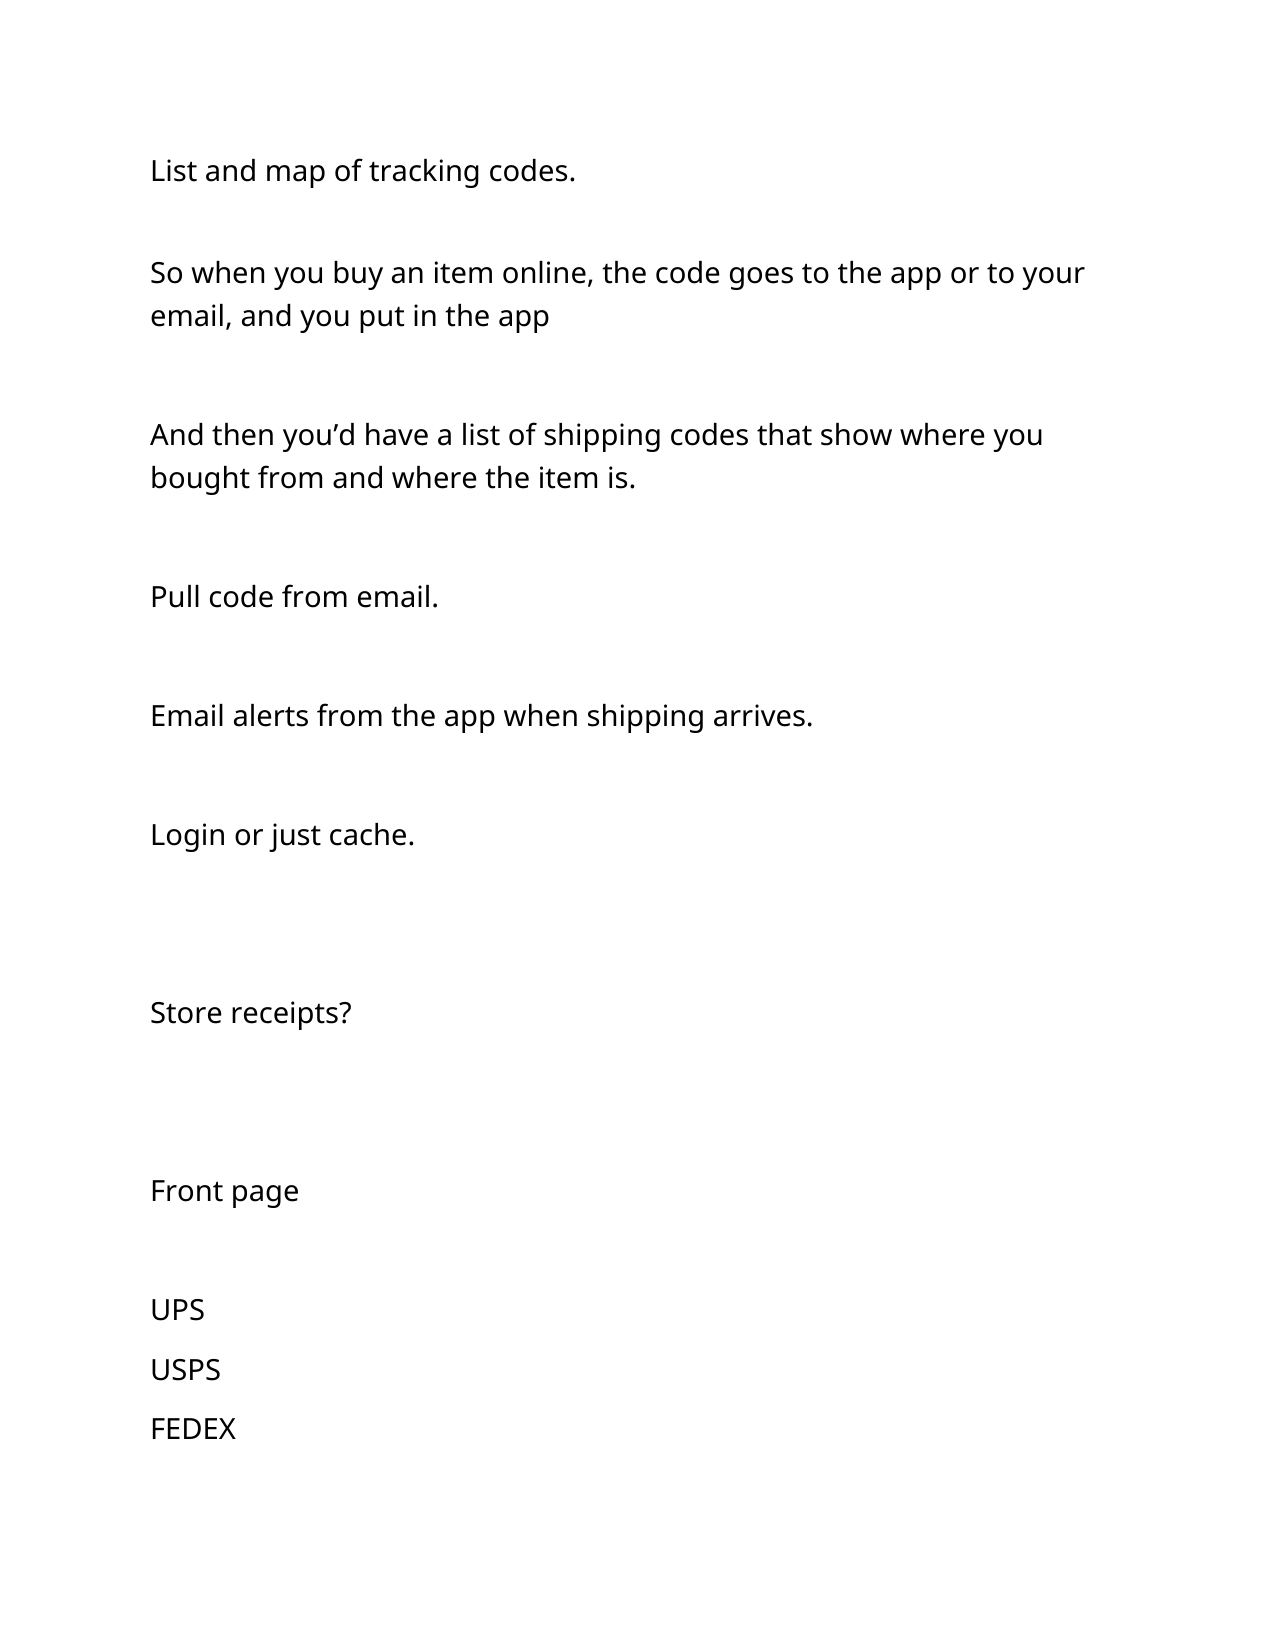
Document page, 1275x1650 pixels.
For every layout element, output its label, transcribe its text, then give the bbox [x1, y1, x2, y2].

text Front page [150, 1171, 1125, 1210]
text Email alerts from the app when shipping arrives. [150, 695, 1125, 734]
text List and map of tracking codes. [150, 150, 1125, 190]
text So when you buy an item online, the code goes to the app or to your email, and you put in the app [150, 209, 1125, 335]
text FEDEX [150, 1408, 1125, 1448]
text Login or just cache. [150, 814, 1125, 853]
text And then you’d have a list of shipping codes that show where you bought from and where the item is. [150, 414, 1125, 497]
text UPS [150, 1289, 1125, 1329]
text Pull code from email. [150, 576, 1125, 616]
text Store receipts? [150, 992, 1125, 1032]
text USPS [150, 1349, 1125, 1389]
